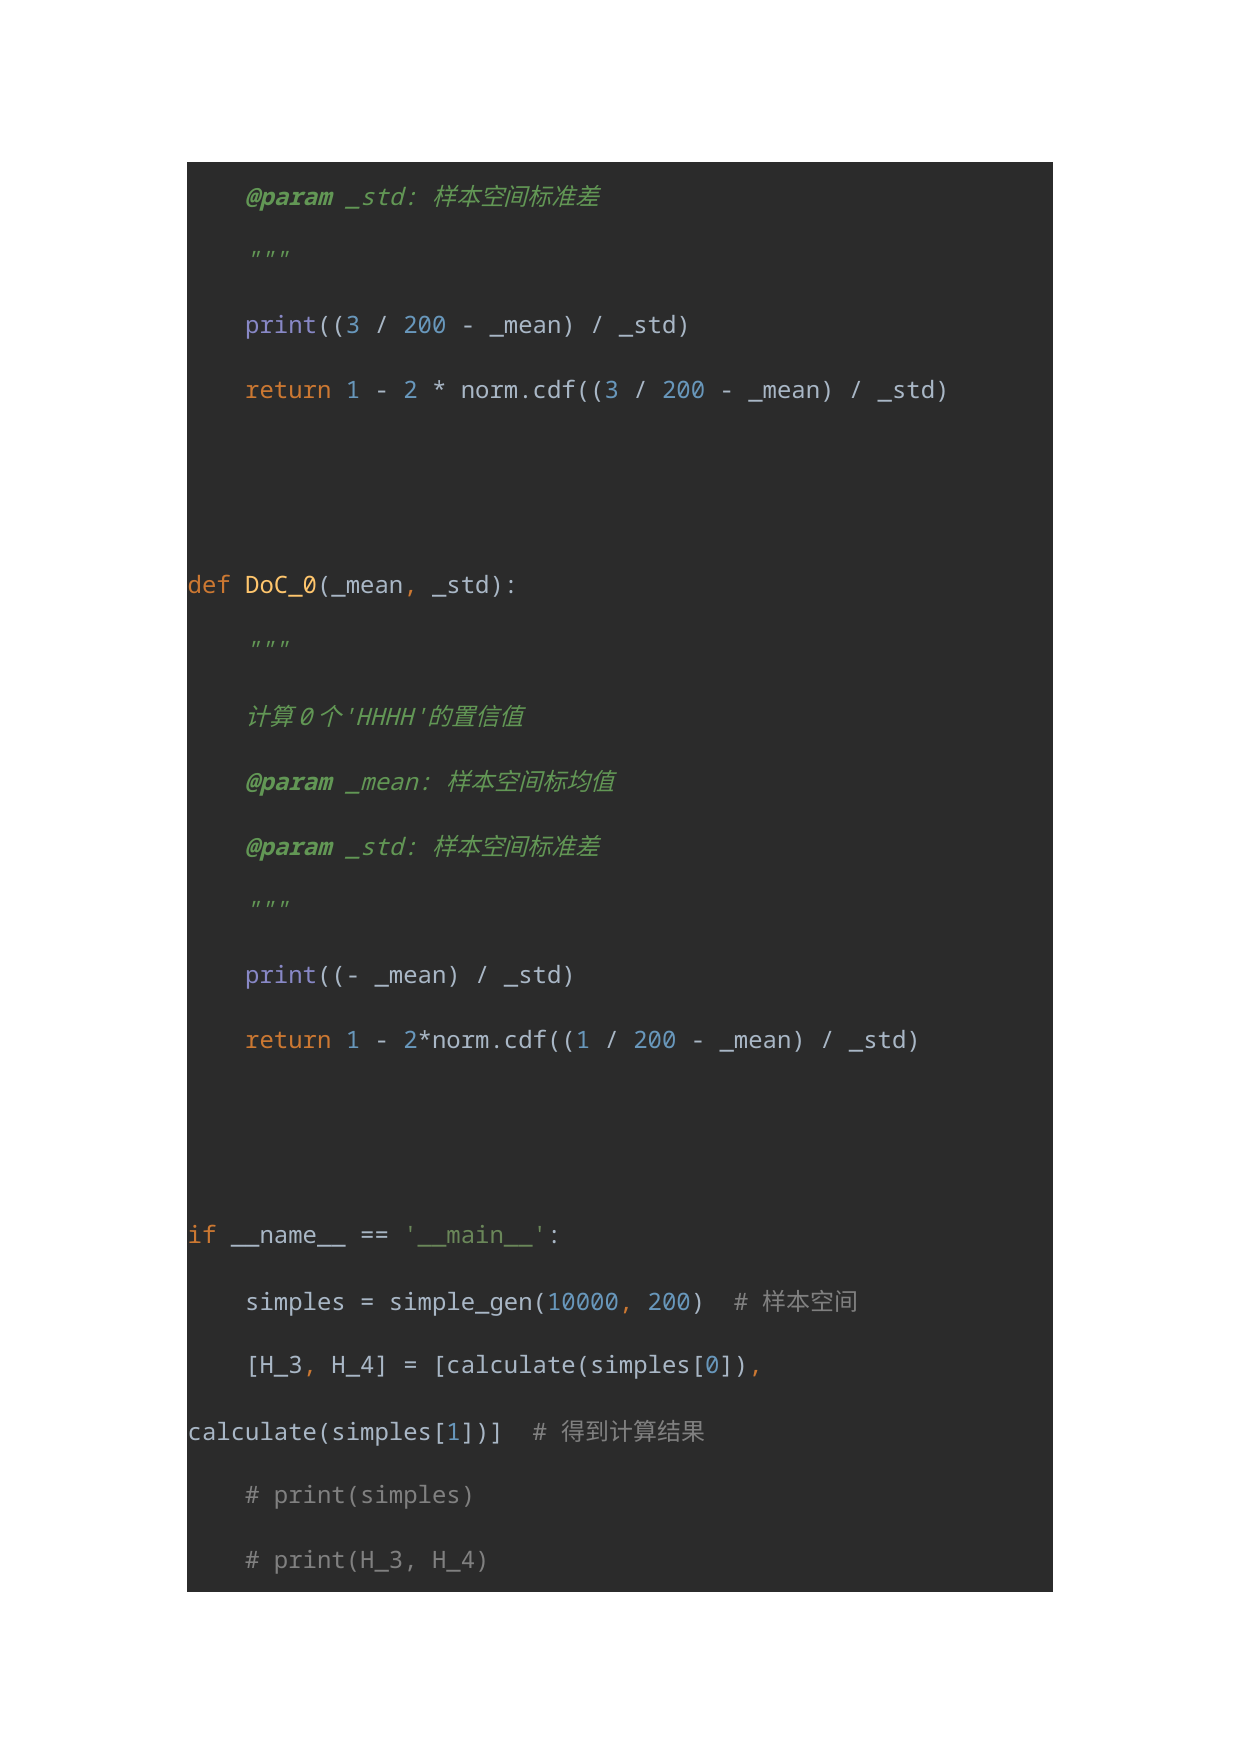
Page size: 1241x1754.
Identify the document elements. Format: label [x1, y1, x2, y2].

text [187, 162, 1053, 1592]
